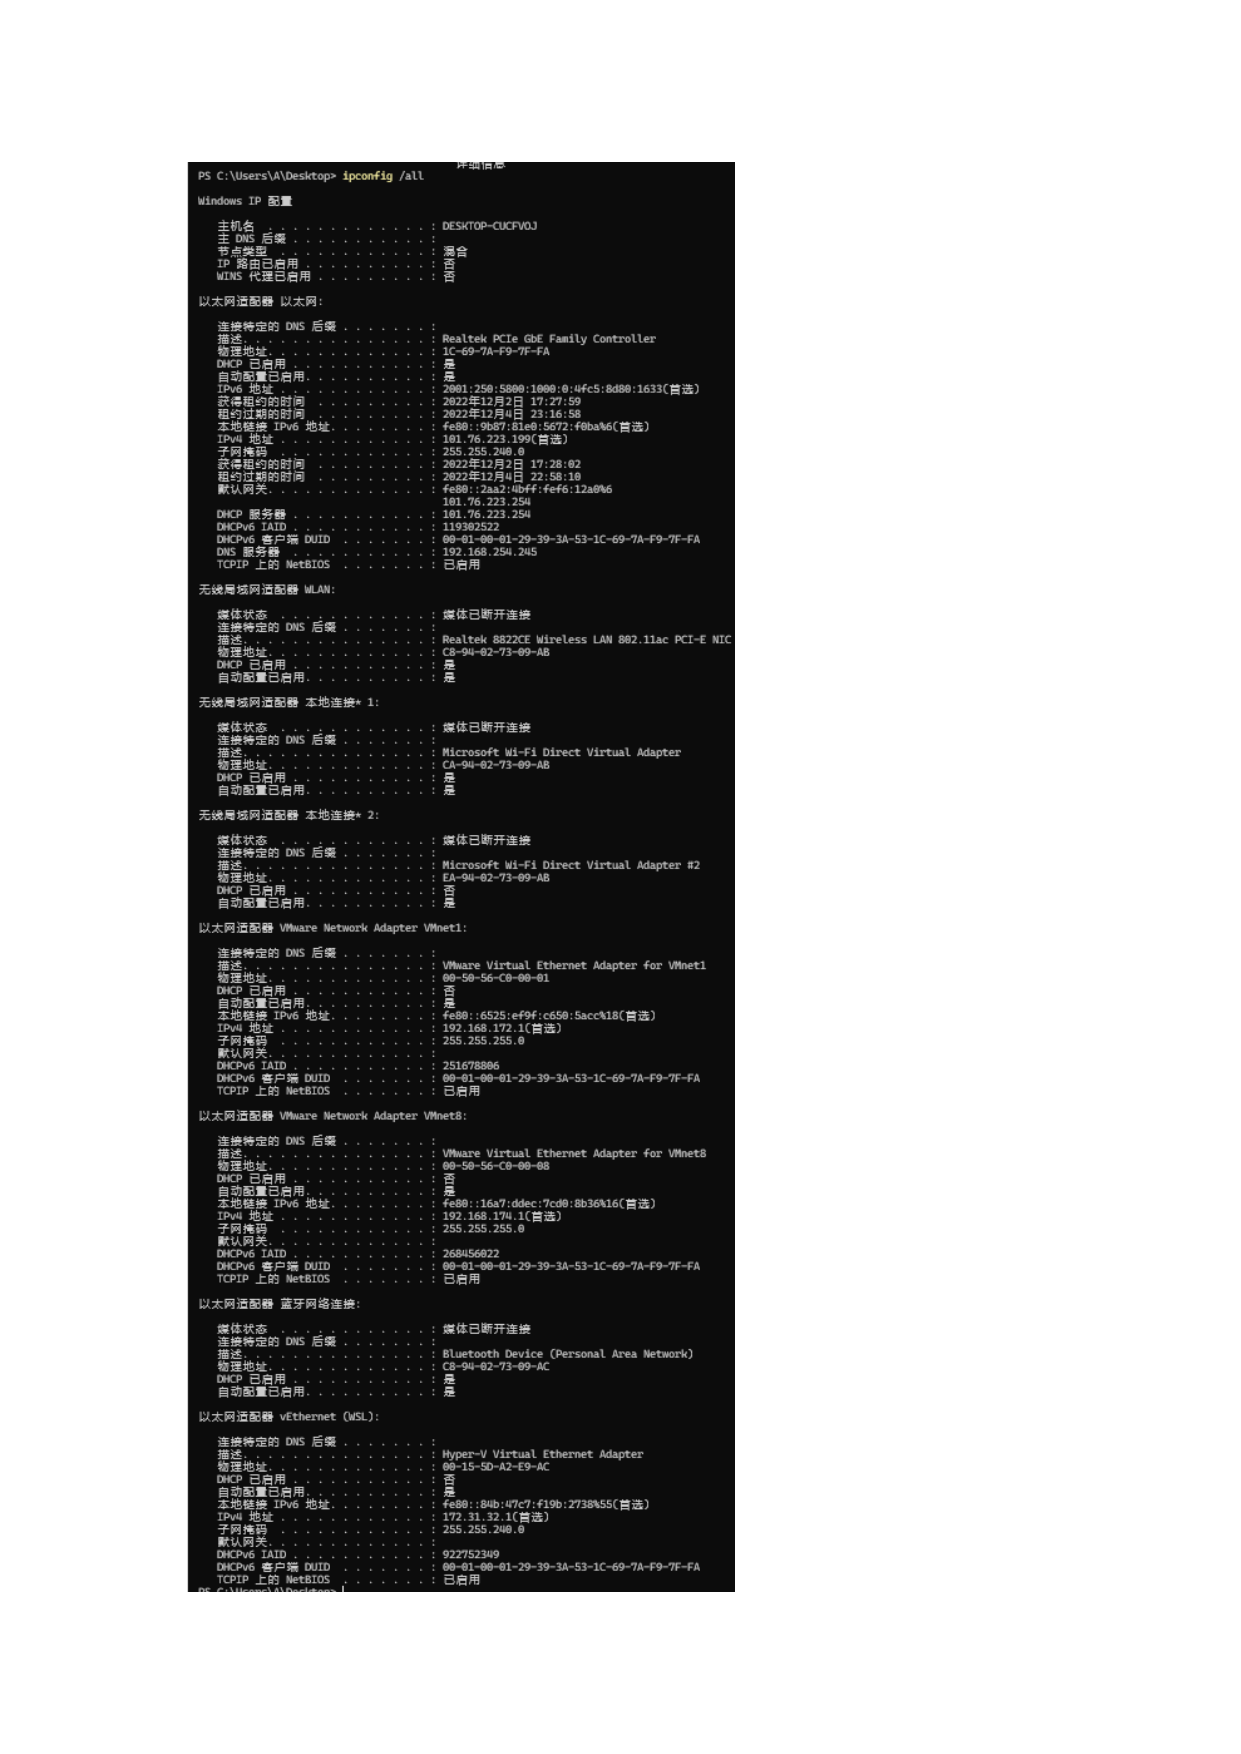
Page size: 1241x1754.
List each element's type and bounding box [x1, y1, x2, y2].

picture [187, 162, 735, 1592]
